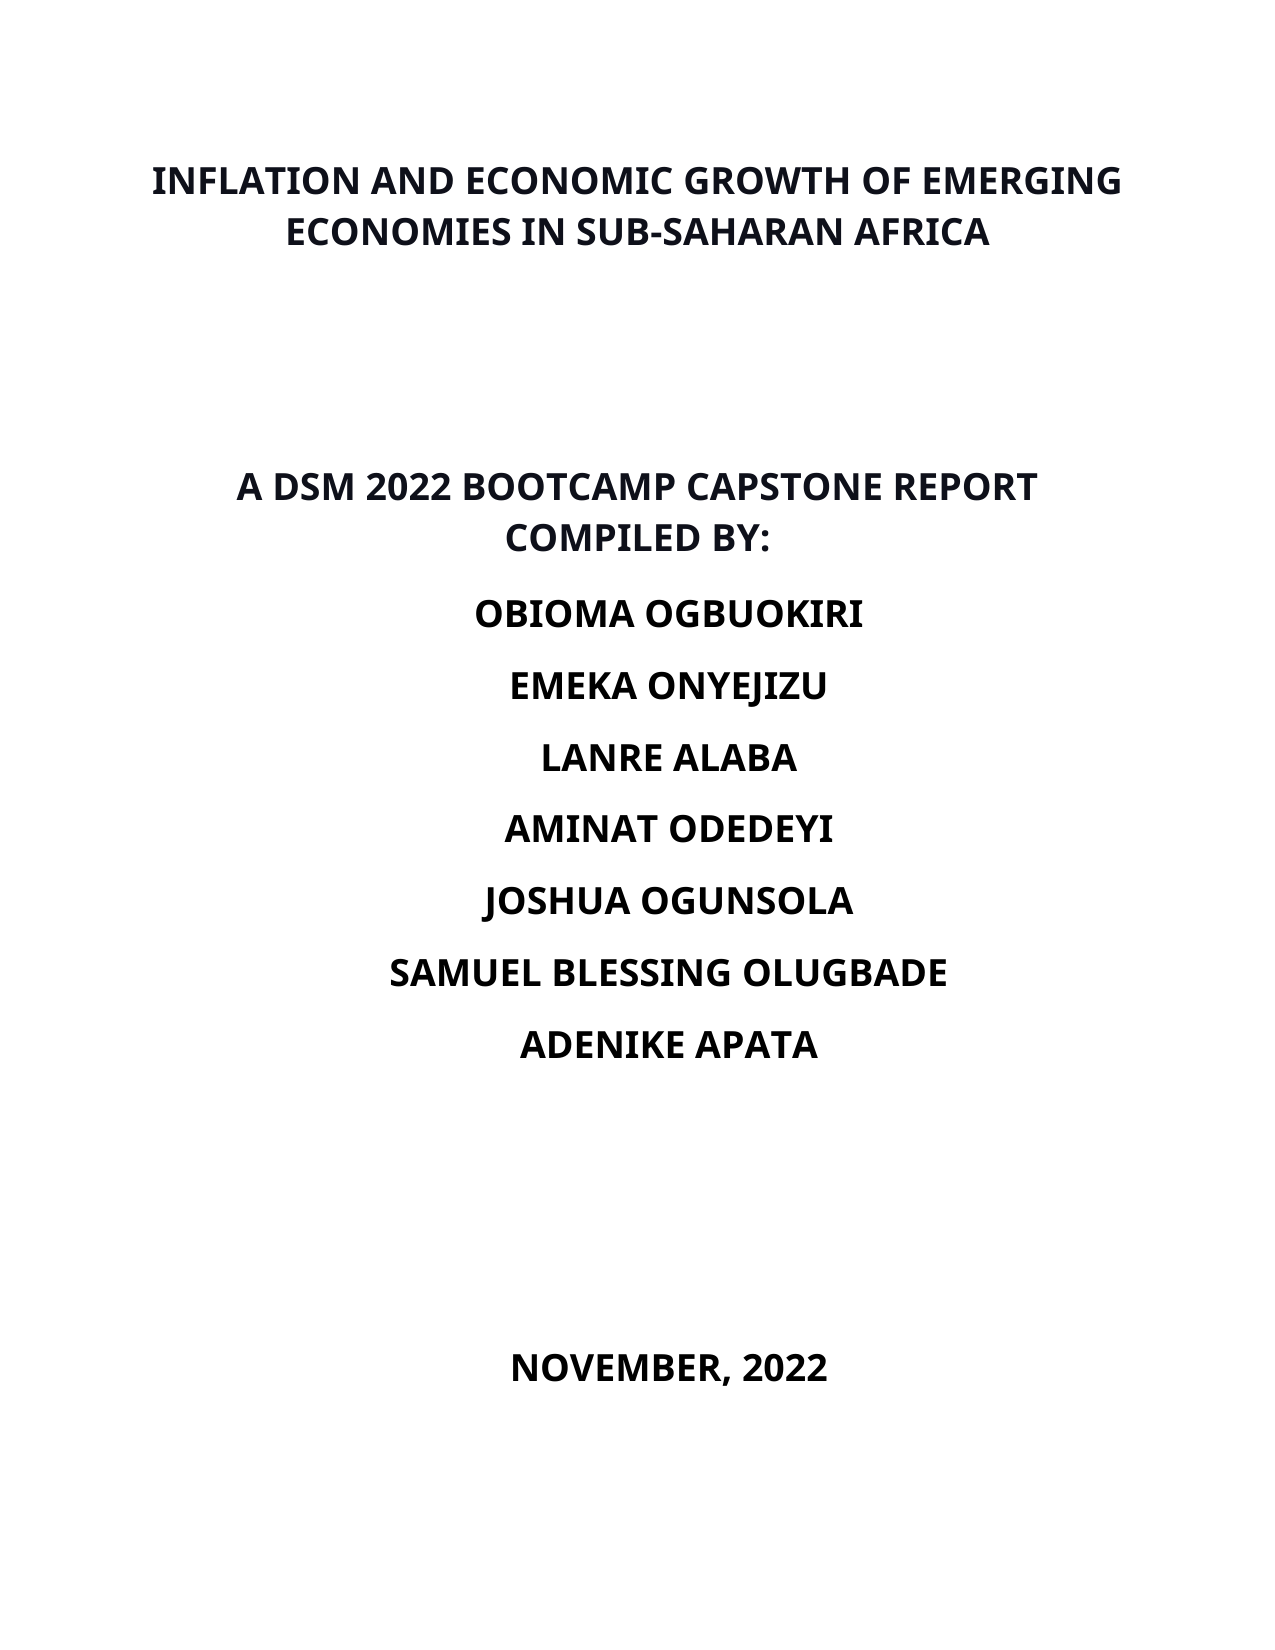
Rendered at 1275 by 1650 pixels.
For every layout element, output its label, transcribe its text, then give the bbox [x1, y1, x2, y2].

text JOSHUA OGUNSOLA [147, 874, 1191, 926]
text NOVEMBER, 2022 [147, 1342, 1191, 1393]
text LANRE ALABA [147, 731, 1191, 782]
text INFLATION AND ECONOMIC GROWTH OF EMERGING ECONOMIES IN SUB-SAHARAN AFRICA [84, 154, 1191, 256]
text COMPILED BY: [84, 511, 1191, 562]
text OBIOMA OGBUOKIRI [147, 587, 1191, 638]
text A DSM 2022 BOOTCAMP CAPSTONE REPORT [84, 460, 1191, 511]
text SAMUEL BLESSING OLUGBADE [147, 946, 1191, 997]
text ADENIKE APATA [147, 1018, 1191, 1069]
text AMINAT ODEDEYI [147, 803, 1191, 854]
text EMEKA ONYEJIZU [147, 659, 1191, 710]
